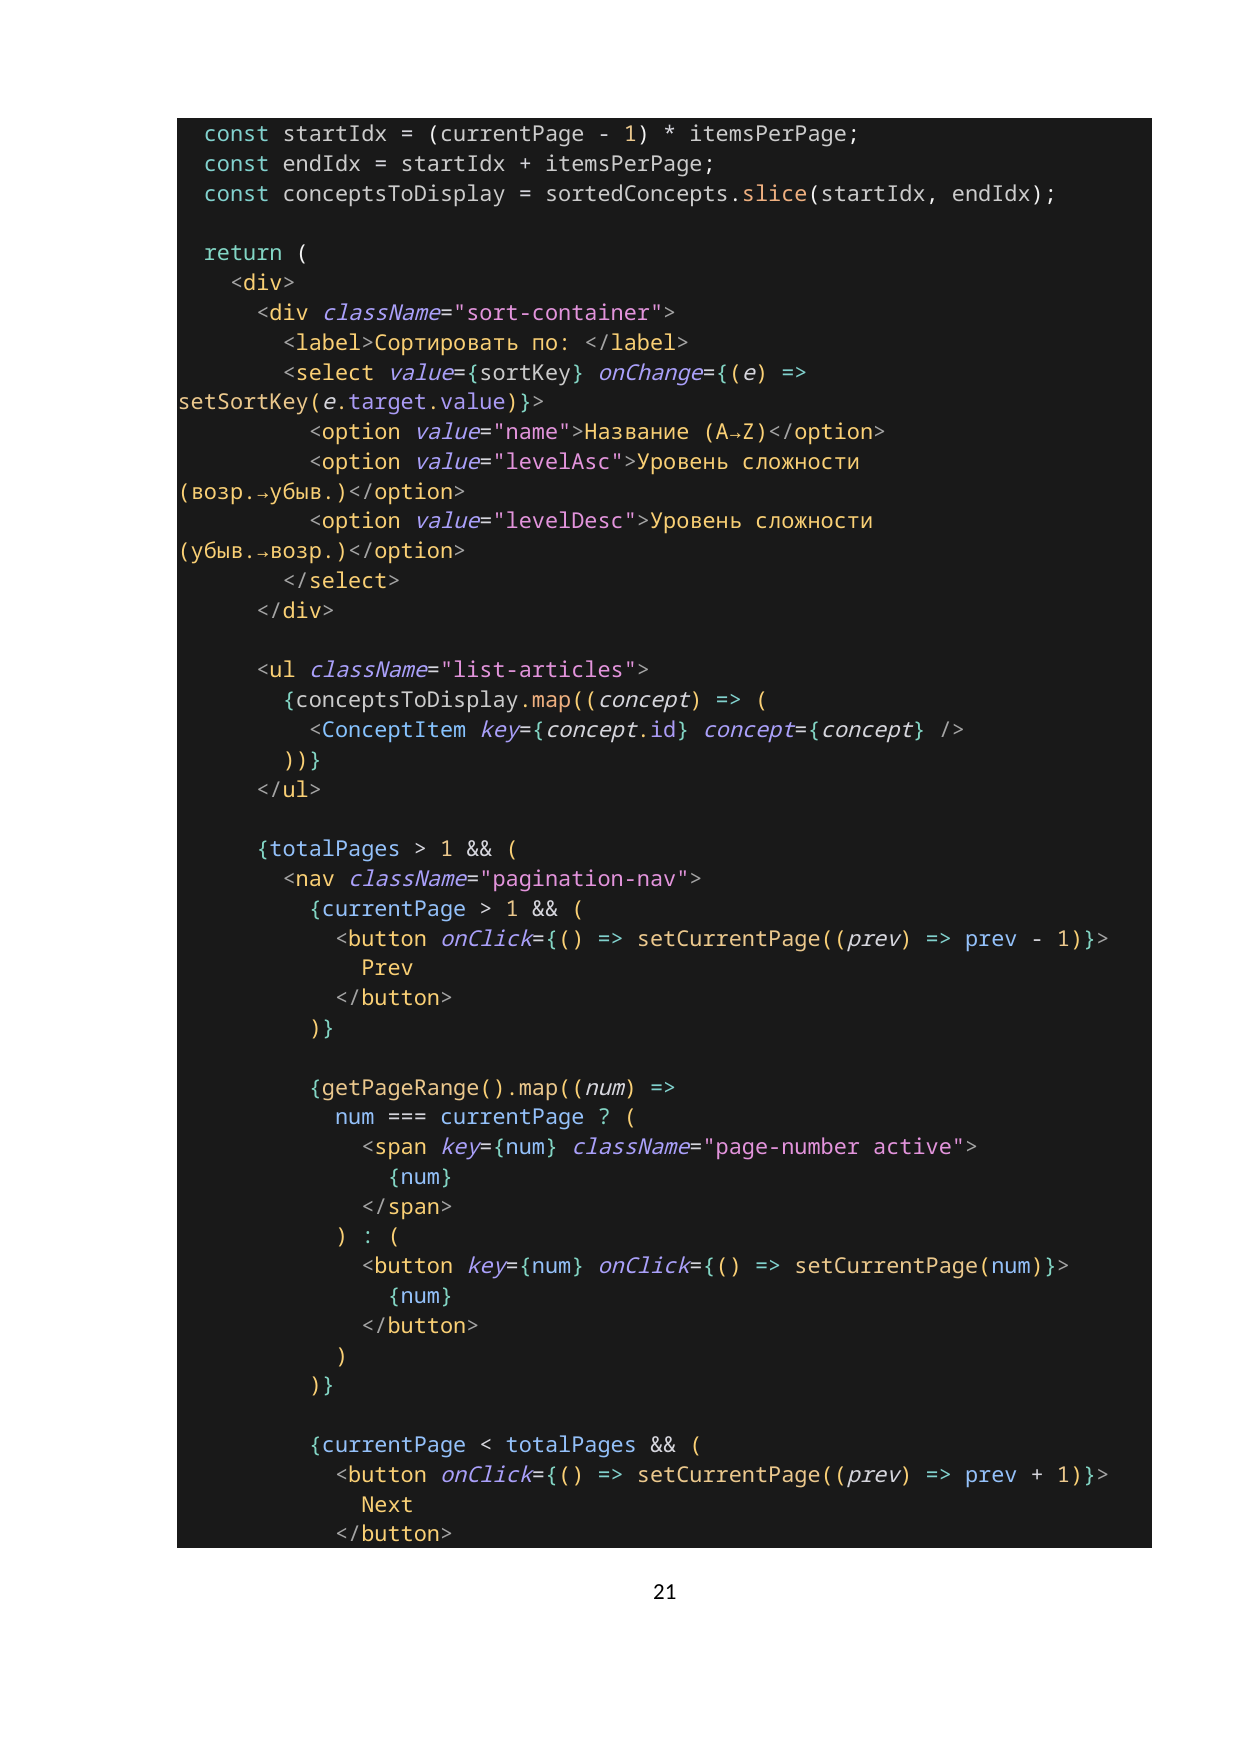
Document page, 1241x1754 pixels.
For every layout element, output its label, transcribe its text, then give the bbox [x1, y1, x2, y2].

text {totalPages > 1 && ( [177, 833, 1152, 863]
text ) [177, 1339, 1152, 1369]
text <select value={sortKey} onChange={(e) => setSortKey(e.target.value)}> [177, 356, 1152, 416]
text {getPageRange().map((num) => [177, 1071, 1152, 1101]
text ) : ( [177, 1220, 1152, 1250]
text const startIdx = (currentPage - 1) * itemsPerPage; [177, 118, 1152, 148]
text </select> [177, 565, 1152, 595]
text )} [177, 1369, 1152, 1399]
text </ul> [177, 773, 1152, 803]
text <option value="levelDesc">Уровень сложности (убыв.→возр.)</option> [177, 505, 1152, 565]
text <button key={num} onClick={() => setCurrentPage(num)}> [177, 1250, 1152, 1280]
text </span> [177, 1191, 1152, 1220]
text <div> [177, 267, 1152, 297]
text const conceptsToDisplay = sortedConcepts.slice(startIdx, endIdx); [177, 178, 1152, 207]
text <span key={num} className="page-number active"> [177, 1131, 1152, 1161]
text num === currentPage ? ( [177, 1101, 1152, 1131]
text <button onClick={() => setCurrentPage((prev) => prev - 1)}> [177, 922, 1152, 952]
text <ConceptItem key={concept.id} concept={concept} /> [177, 714, 1152, 744]
text {num} [177, 1161, 1152, 1191]
text <option value="name">Название (A→Z)</option> [177, 416, 1152, 446]
text <button onClick={() => setCurrentPage((prev) => prev + 1)}> [177, 1459, 1152, 1488]
text )} [177, 1012, 1152, 1042]
text <option value="levelAsc">Уровень сложности (возр.→убыв.)</option> [177, 446, 1152, 505]
text Prev [177, 952, 1152, 982]
text </button> [177, 1310, 1152, 1339]
text {num} [177, 1280, 1152, 1310]
text <ul className="list-articles"> [177, 654, 1152, 684]
text </div> [177, 595, 1152, 624]
text {currentPage > 1 && ( [177, 893, 1152, 922]
text ))} [177, 744, 1152, 773]
text Next [177, 1488, 1152, 1518]
text <div className="sort-container"> [177, 297, 1152, 327]
text <label>Сортировать по: </label> [177, 327, 1152, 356]
text </button> [177, 1518, 1152, 1548]
text {currentPage < totalPages && ( [177, 1429, 1152, 1459]
text const endIdx = startIdx + itemsPerPage; [177, 148, 1152, 178]
text {conceptsToDisplay.map((concept) => ( [177, 684, 1152, 714]
text <nav className="pagination-nav"> [177, 863, 1152, 893]
text </button> [177, 982, 1152, 1012]
text return ( [177, 237, 1152, 267]
